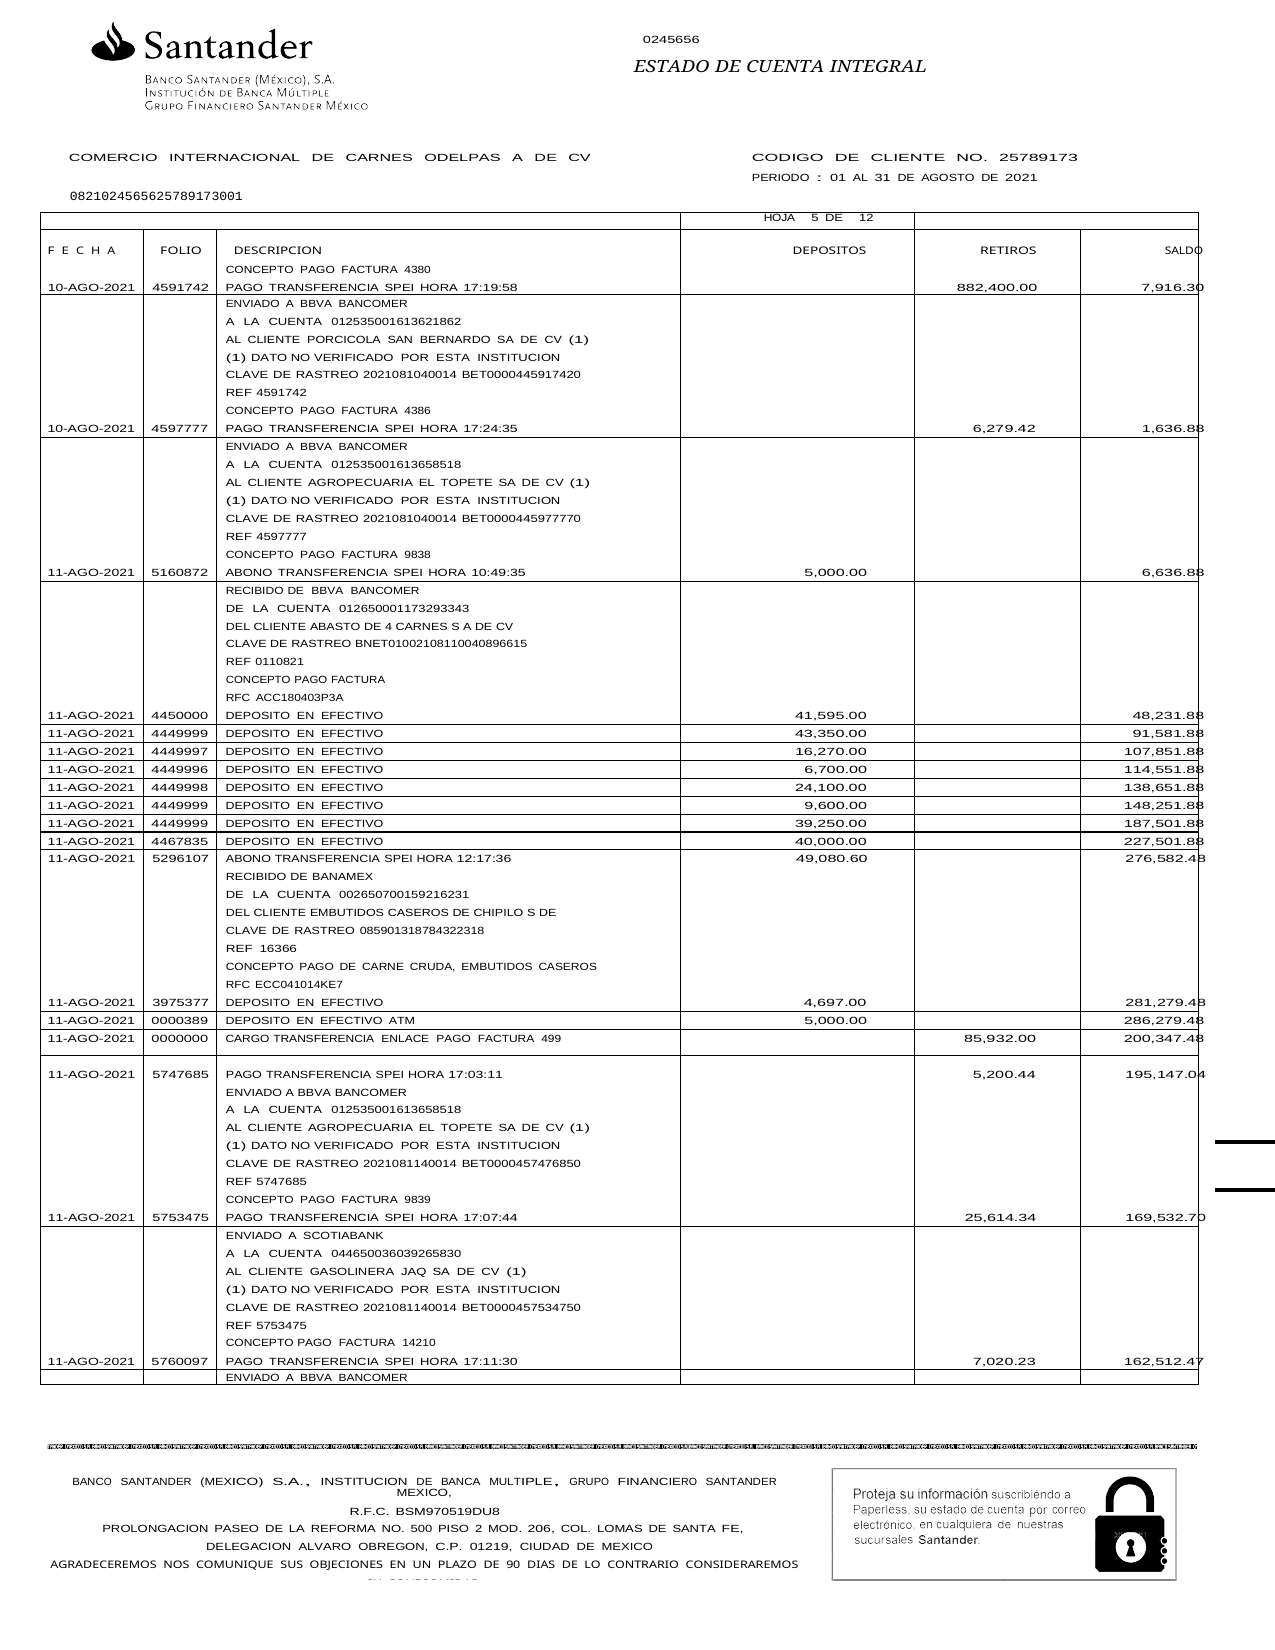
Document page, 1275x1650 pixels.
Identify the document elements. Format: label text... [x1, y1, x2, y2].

picture [91, 21, 368, 110]
picture [46, 1440, 1197, 1449]
picture [831, 1468, 1177, 1581]
subtitle 0821024565625789173001 [69, 190, 599, 204]
